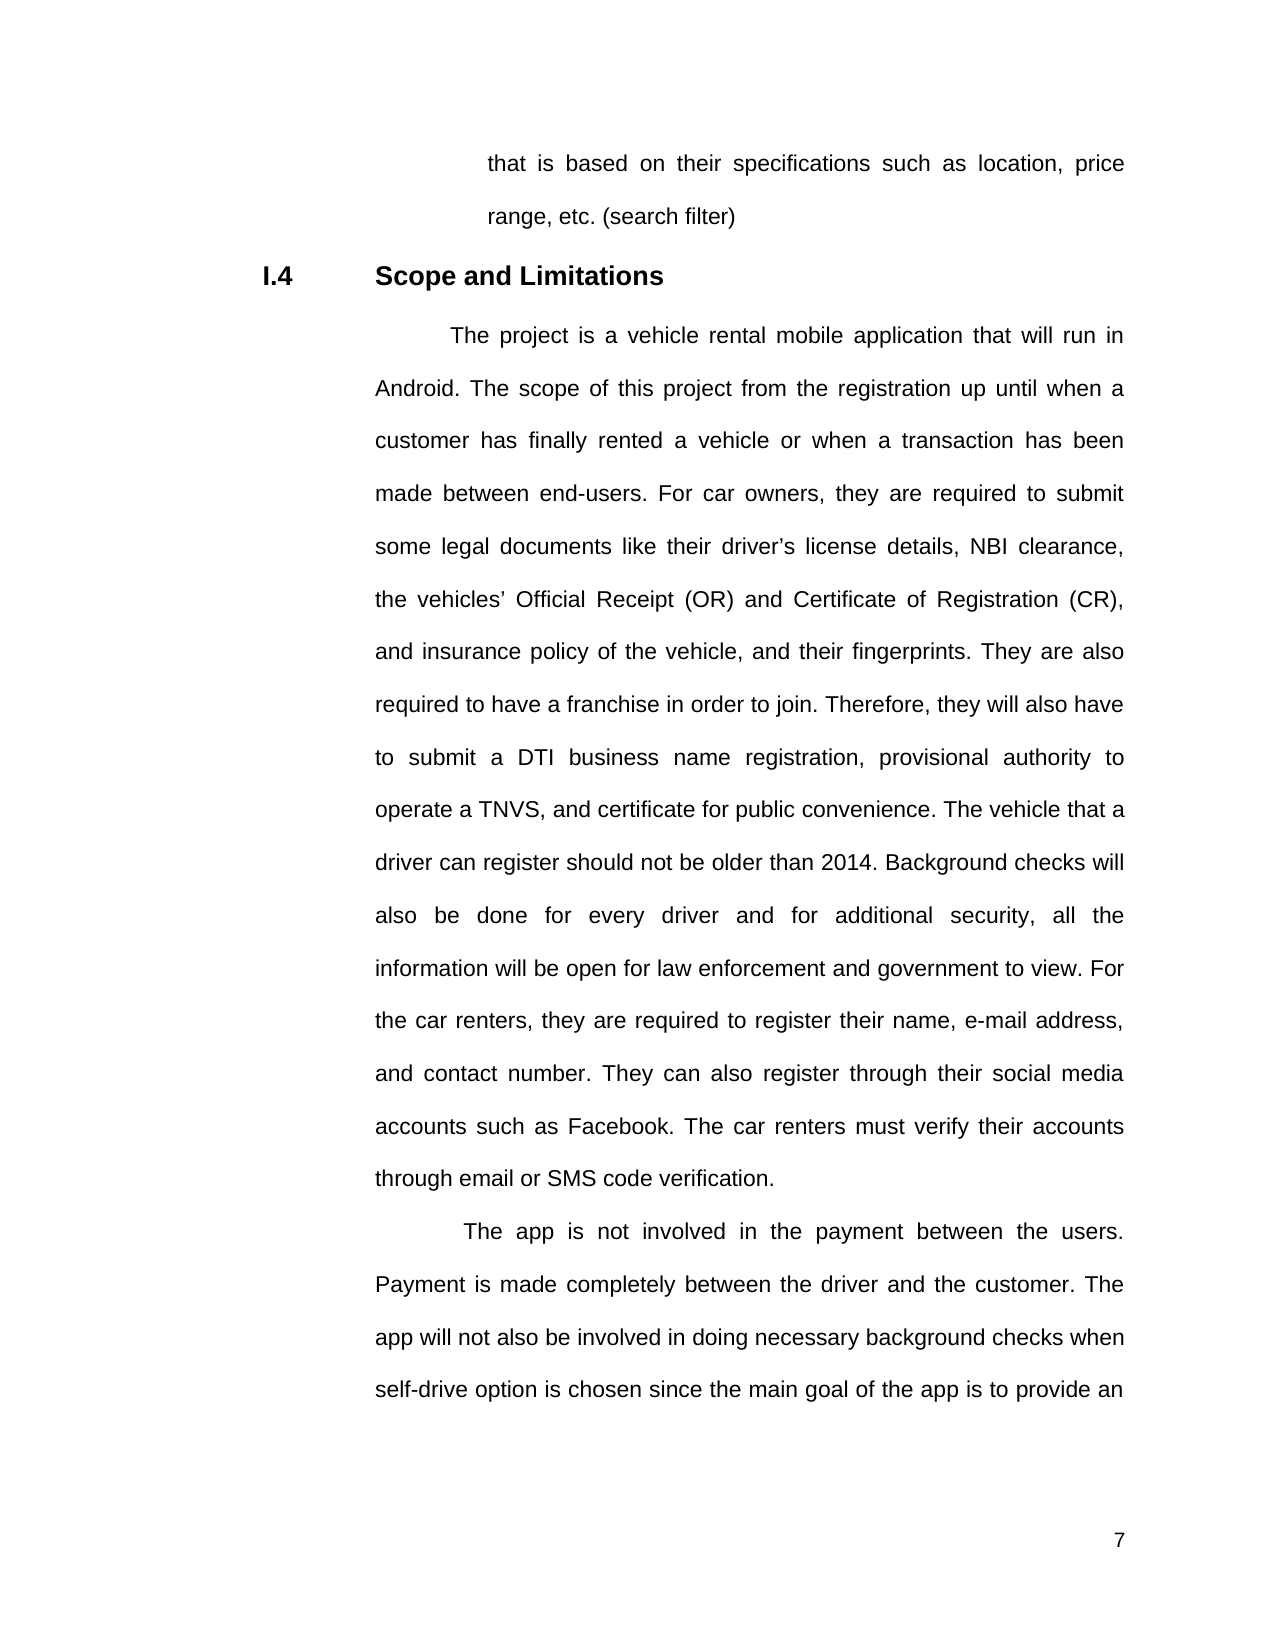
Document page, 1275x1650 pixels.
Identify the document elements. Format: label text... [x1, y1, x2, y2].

subtitle Scope and Limitations [262, 259, 1125, 291]
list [450, 150, 1125, 229]
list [375, 1218, 1125, 1403]
list The project is a vehicle rental mobile application that will run in Android. The scope of this project from the registration up until when a customer has finally rented a vehicle or when a transaction has been made between end-users. For car owners, they are required to submit some legal documents like their driver’s license details, NBI clearance, the vehicles’ Official Receipt (OR) and Certificate of Registration (CR), and insurance policy of the vehicle, and their fingerprints. They are also required to have a franchise in order to join. Therefore, they will also have to submit a DTI business name registration, provisional authority to operate a TNVS, and certificate for public convenience. The vehicle that a driver can register should not be older than 2014. Background checks will also be done for every driver and for additional security, all the information will be open for law enforcement and government to view. For the car renters, they are required to register their name, e-mail address, and contact number. They can also register through their social media accounts such as Facebook. The car renters must verify their accounts through email or SMS code verification. [375, 322, 1125, 1192]
